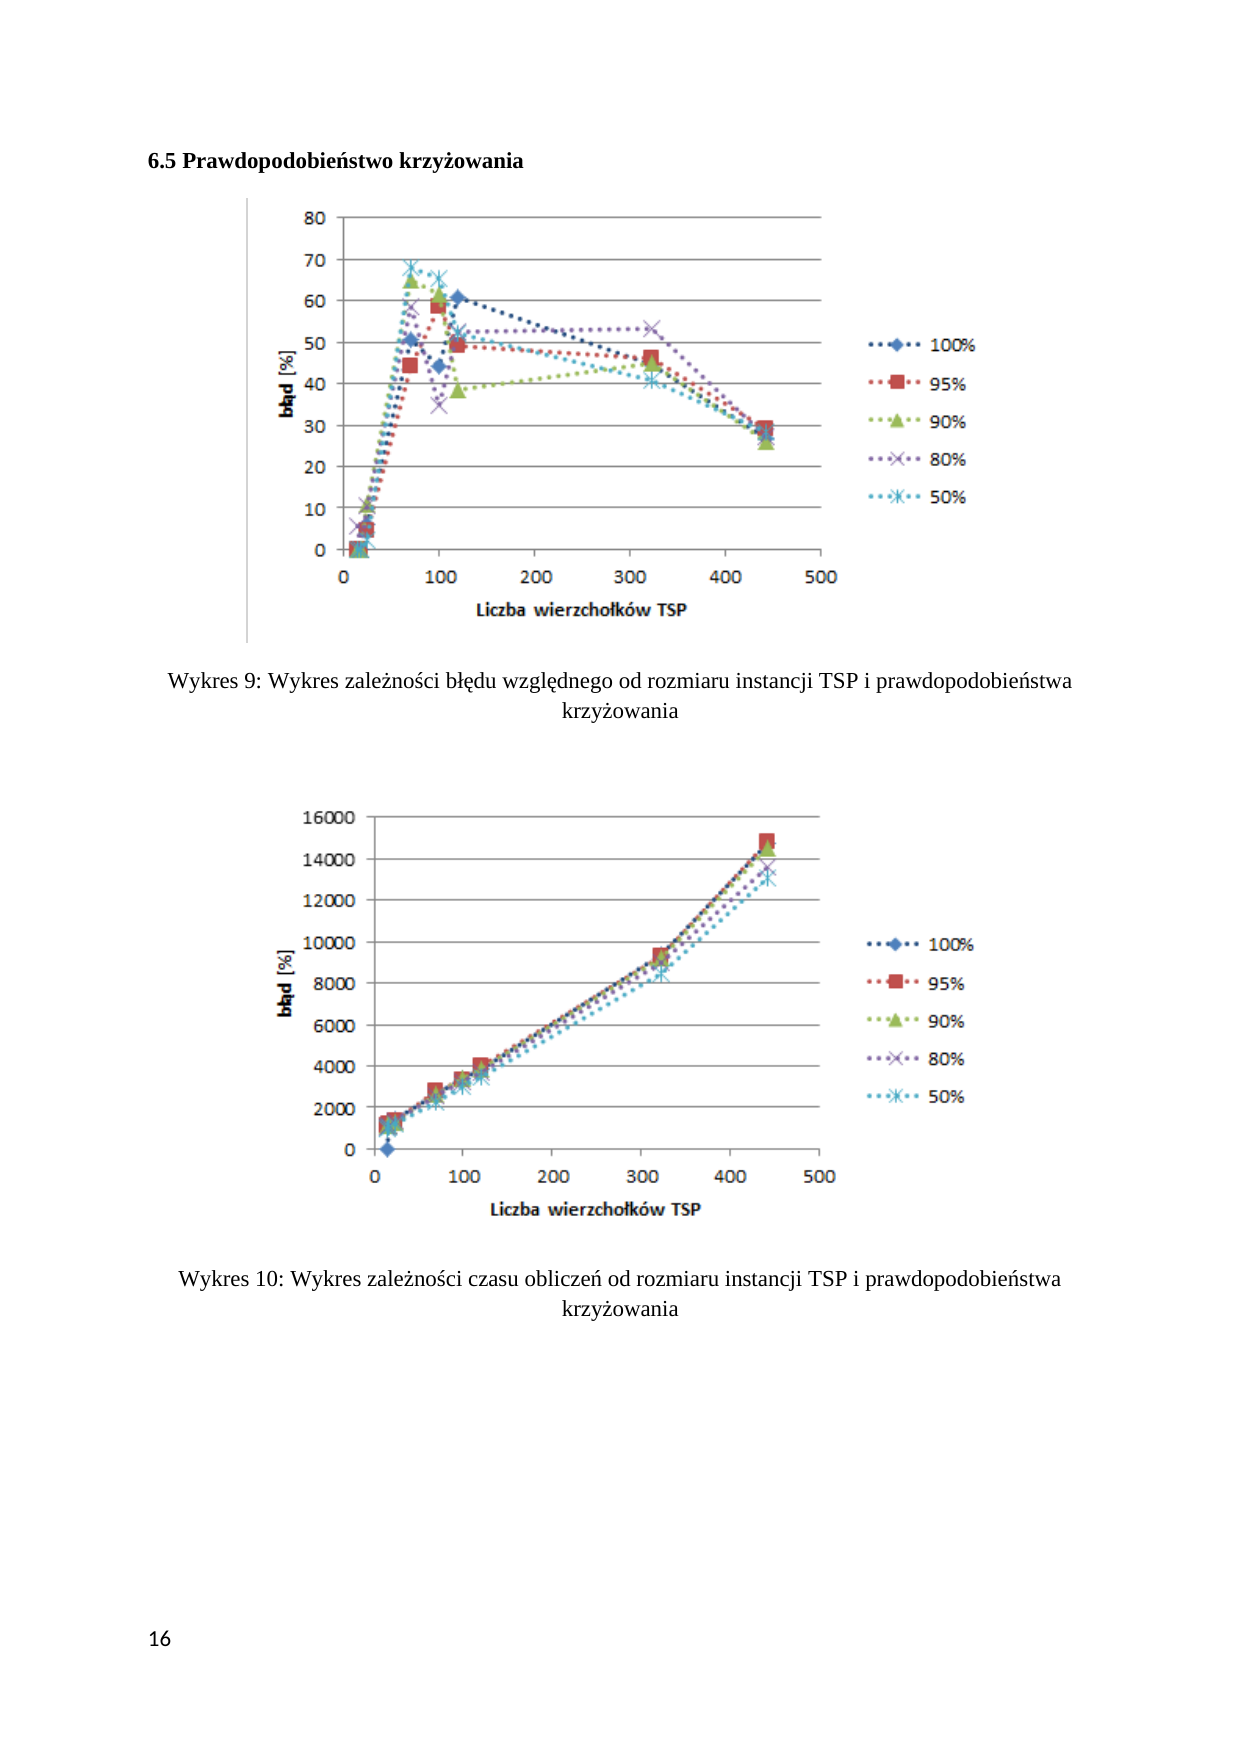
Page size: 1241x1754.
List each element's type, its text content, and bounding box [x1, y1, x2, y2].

picture [246, 198, 994, 643]
text 6.5 Prawdopodobieństwo krzyżowania [148, 148, 1093, 174]
text Wykres 10: Wykres zależności czasu obliczeń od rozmiaru instancji TSP i prawdopodobieństwa krzyżowania [148, 1265, 1093, 1322]
picture [246, 799, 994, 1241]
text Wykres 9: Wykres zależności błędu względnego od rozmiaru instancji TSP i prawdopodobieństwa krzyżowania [148, 667, 1093, 724]
